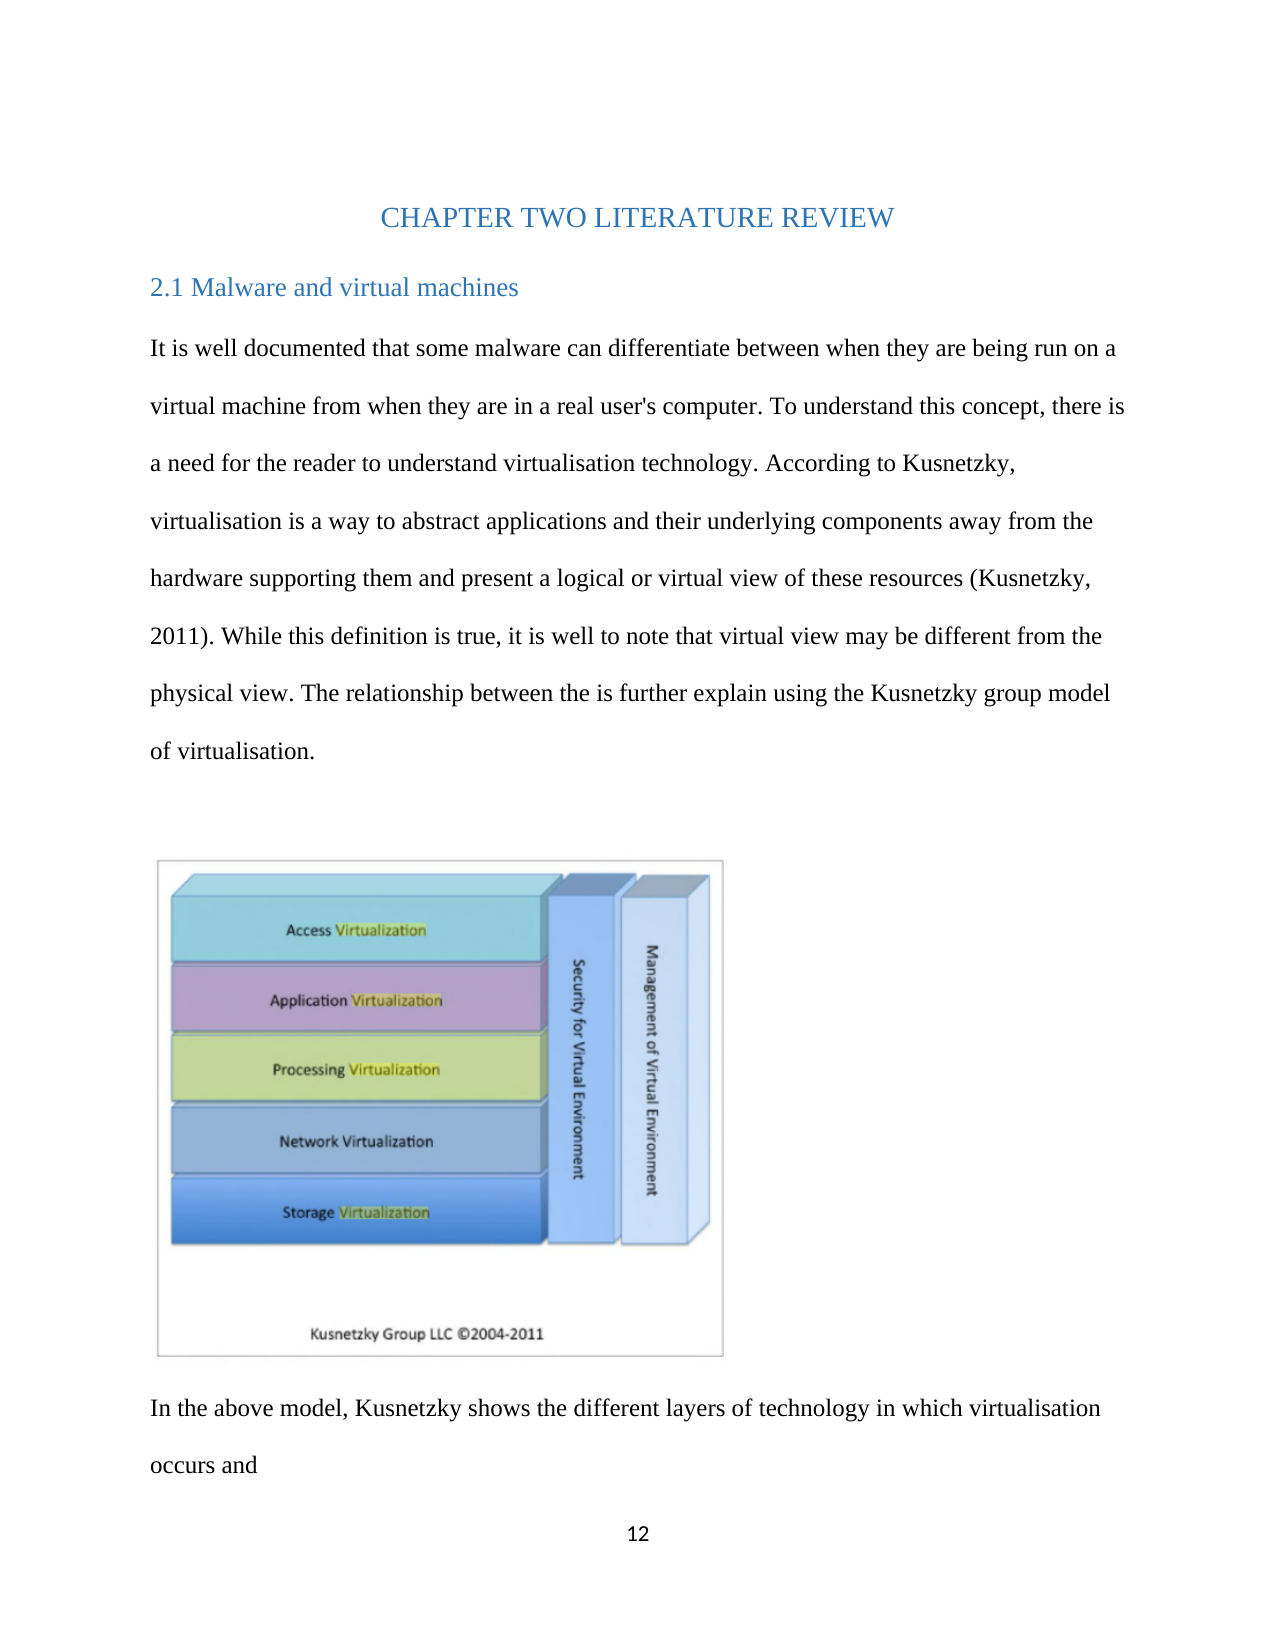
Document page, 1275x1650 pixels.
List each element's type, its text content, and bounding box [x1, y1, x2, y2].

text In the above model, Kusnetzky shows the different layers of technology in which virtualisation occurs and [150, 1393, 1125, 1479]
subtitle CHAPTER TWO LITERATURE REVIEW [150, 200, 1125, 233]
picture [150, 851, 732, 1365]
subtitle 2.1 Malware and virtual machines [150, 271, 1125, 302]
text It is well documented that some malware can differentiate between when they are being run on a virtual machine from when they are in a real user's computer. To understand this concept, there is a need for the reader to understand virtualisation technology. According to Kusnetzky, virtualisation is a way to abstract applications and their underlying components away from the hardware supporting them and present a logical or virtual view of these resources (Kusnetzky, 2011). While this definition is true, it is well to note that virtual view may be different from the physical view. The relationship between the is further explain using the Kusnetzky group model of virtualisation. [150, 333, 1125, 765]
